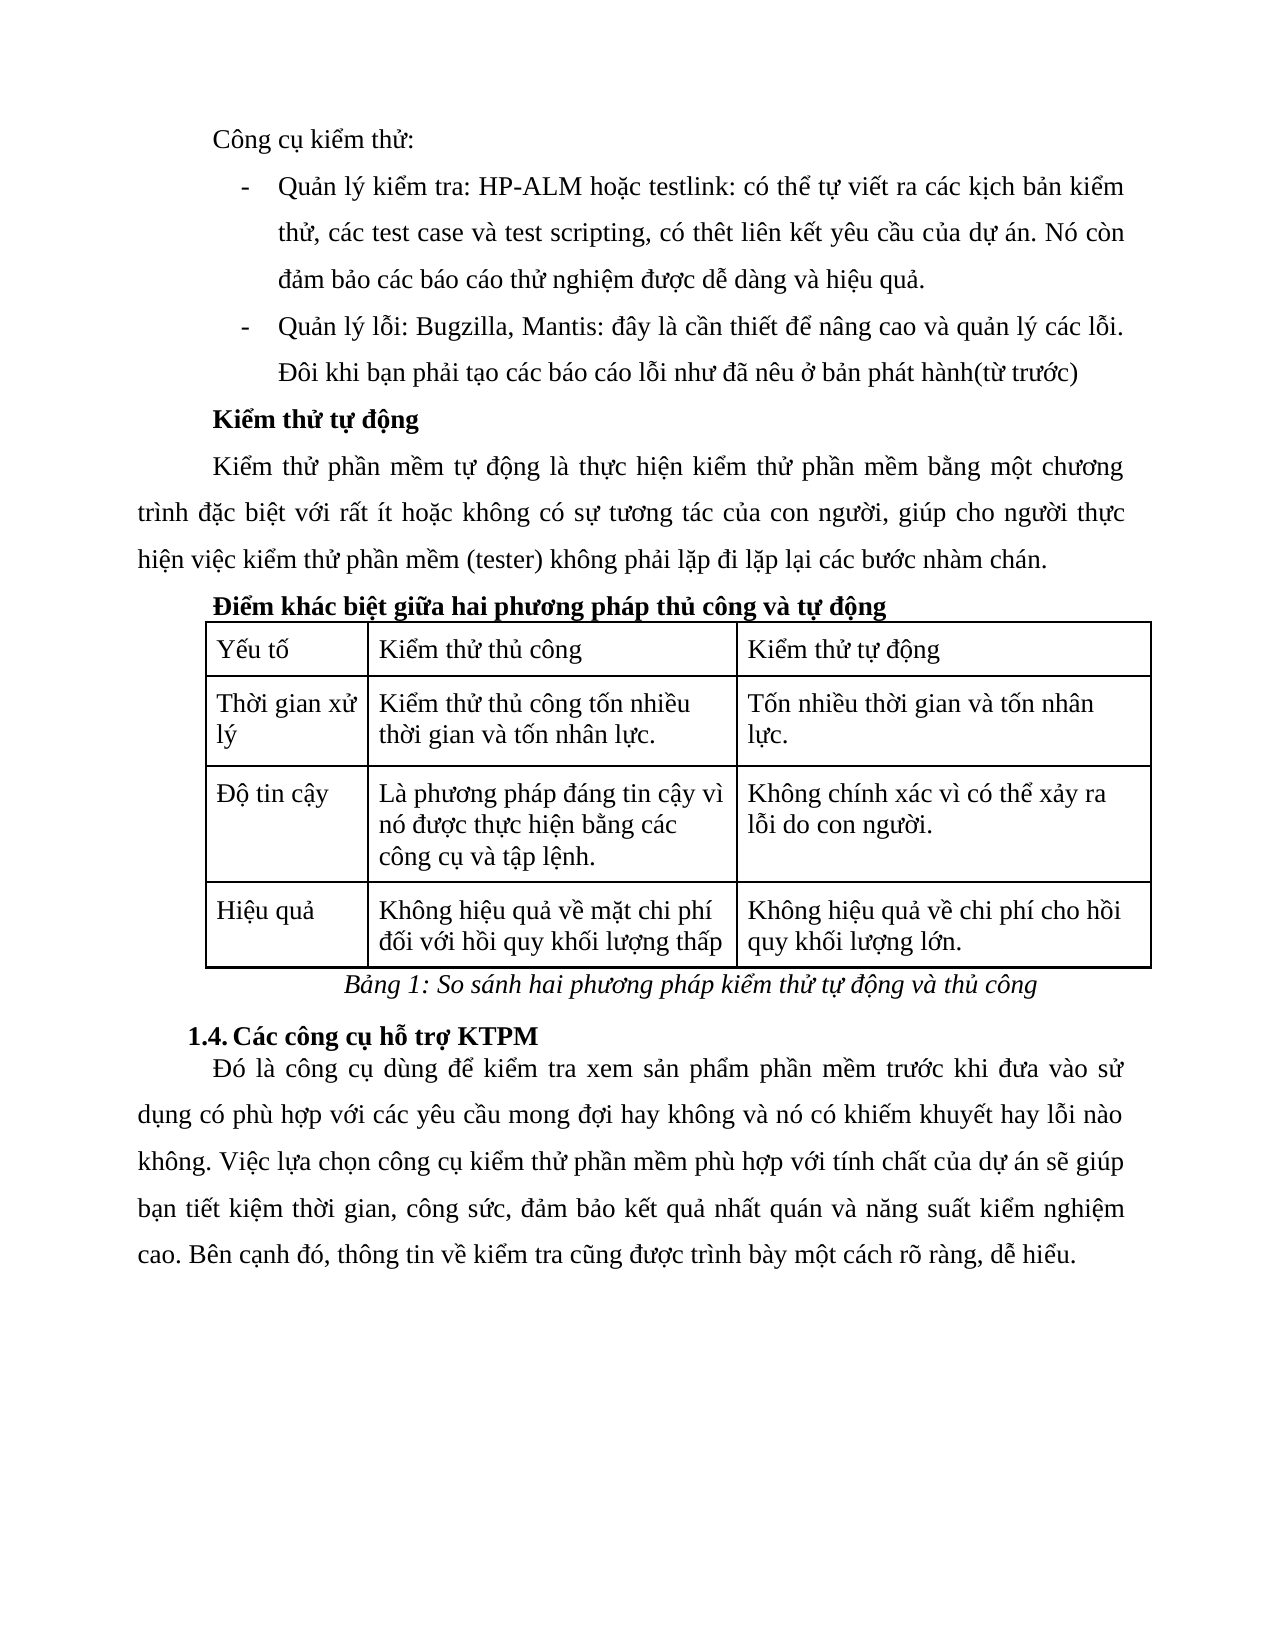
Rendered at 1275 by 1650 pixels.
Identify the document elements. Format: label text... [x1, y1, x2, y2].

table_cell Thời gian xử lý [207, 677, 367, 765]
table_cell Không chính xác vì có thể xảy ra lỗi do con người. [738, 767, 1150, 881]
text Kiểm thử phần mềm tự động là thực hiện kiểm thử phần mềm bằng một chương trình đặc biệt với rất ít hoặc không có sự tương tác của con người, giúp cho người thực hiện việc kiểm thử phần mềm (tester) không phải lặp đi lặp lại các bước nhàm chán. [137, 449, 1125, 574]
subtitle Các công cụ hỗ trợ KTPM [187, 1021, 1244, 1052]
text Điểm khác biệt giữa hai phương pháp thủ công và tự động [137, 589, 1125, 621]
table_cell Tốn nhiều thời gian và tốn nhân lực. [738, 677, 1150, 765]
table_cell Kiểm thử thủ công tốn nhiều thời gian và tốn nhân lực. [369, 677, 736, 765]
text Đó là công cụ dùng để kiểm tra xem sản phẩm phần mềm trước khi đưa vào sử dụng có phù hợp với các yêu cầu mong đợi hay không và nó có khiếm khuyết hay lỗi nào không. Việc lựa chọn công cụ kiểm thử phần mềm phù hợp với tính chất của dự án sẽ giúp bạn tiết kiệm thời gian, công sức, đảm bảo kết quả nhất quán và năng suất kiểm nghiệm cao. Bên cạnh đó, thông tin về kiểm tra cũng được trình bày một cách rõ ràng, dễ hiểu. [137, 1052, 1125, 1269]
table_cell Không hiệu quả về mặt chi phí đối với hồi quy khối lượng thấp [369, 883, 736, 966]
table_header Yếu tố [207, 623, 367, 675]
text Bảng : So sánh hai phương pháp kiểm thử tự động và thủ công [137, 968, 1244, 1000]
table_cell Không hiệu quả về chi phí cho hồi quy khối lượng lớn. [738, 883, 1150, 966]
table_header Kiểm thử tự động [738, 623, 1150, 675]
text Kiểm thử tự động [137, 403, 1125, 434]
list Quản lý kiểm tra: HP-ALM hoặc testlink: có thể tự viết ra các kịch bản kiểm thử, các test case và test scripting, có thêt liên kết yêu cầu của dự án. Nó còn đảm bảo các báo cáo thử nghiệm được dễ dàng và hiệu quả. [241, 169, 1125, 294]
table_header Kiểm thử thủ công [369, 623, 736, 675]
table_cell Là phương pháp đáng tin cậy vì nó được thực hiện bằng các công cụ và tập lệnh. [369, 767, 736, 881]
list Quản lý lỗi: Bugzilla, Mantis: đây là cần thiết để nâng cao và quản lý các lỗi. Đôi khi bạn phải tạo các báo cáo lỗi như đã nêu ở bản phát hành(từ trước) [241, 309, 1125, 387]
table_cell Độ tin cậy [207, 767, 367, 881]
text Công cụ kiểm thử: [137, 123, 1125, 154]
table_cell Hiệu quả [207, 883, 367, 966]
